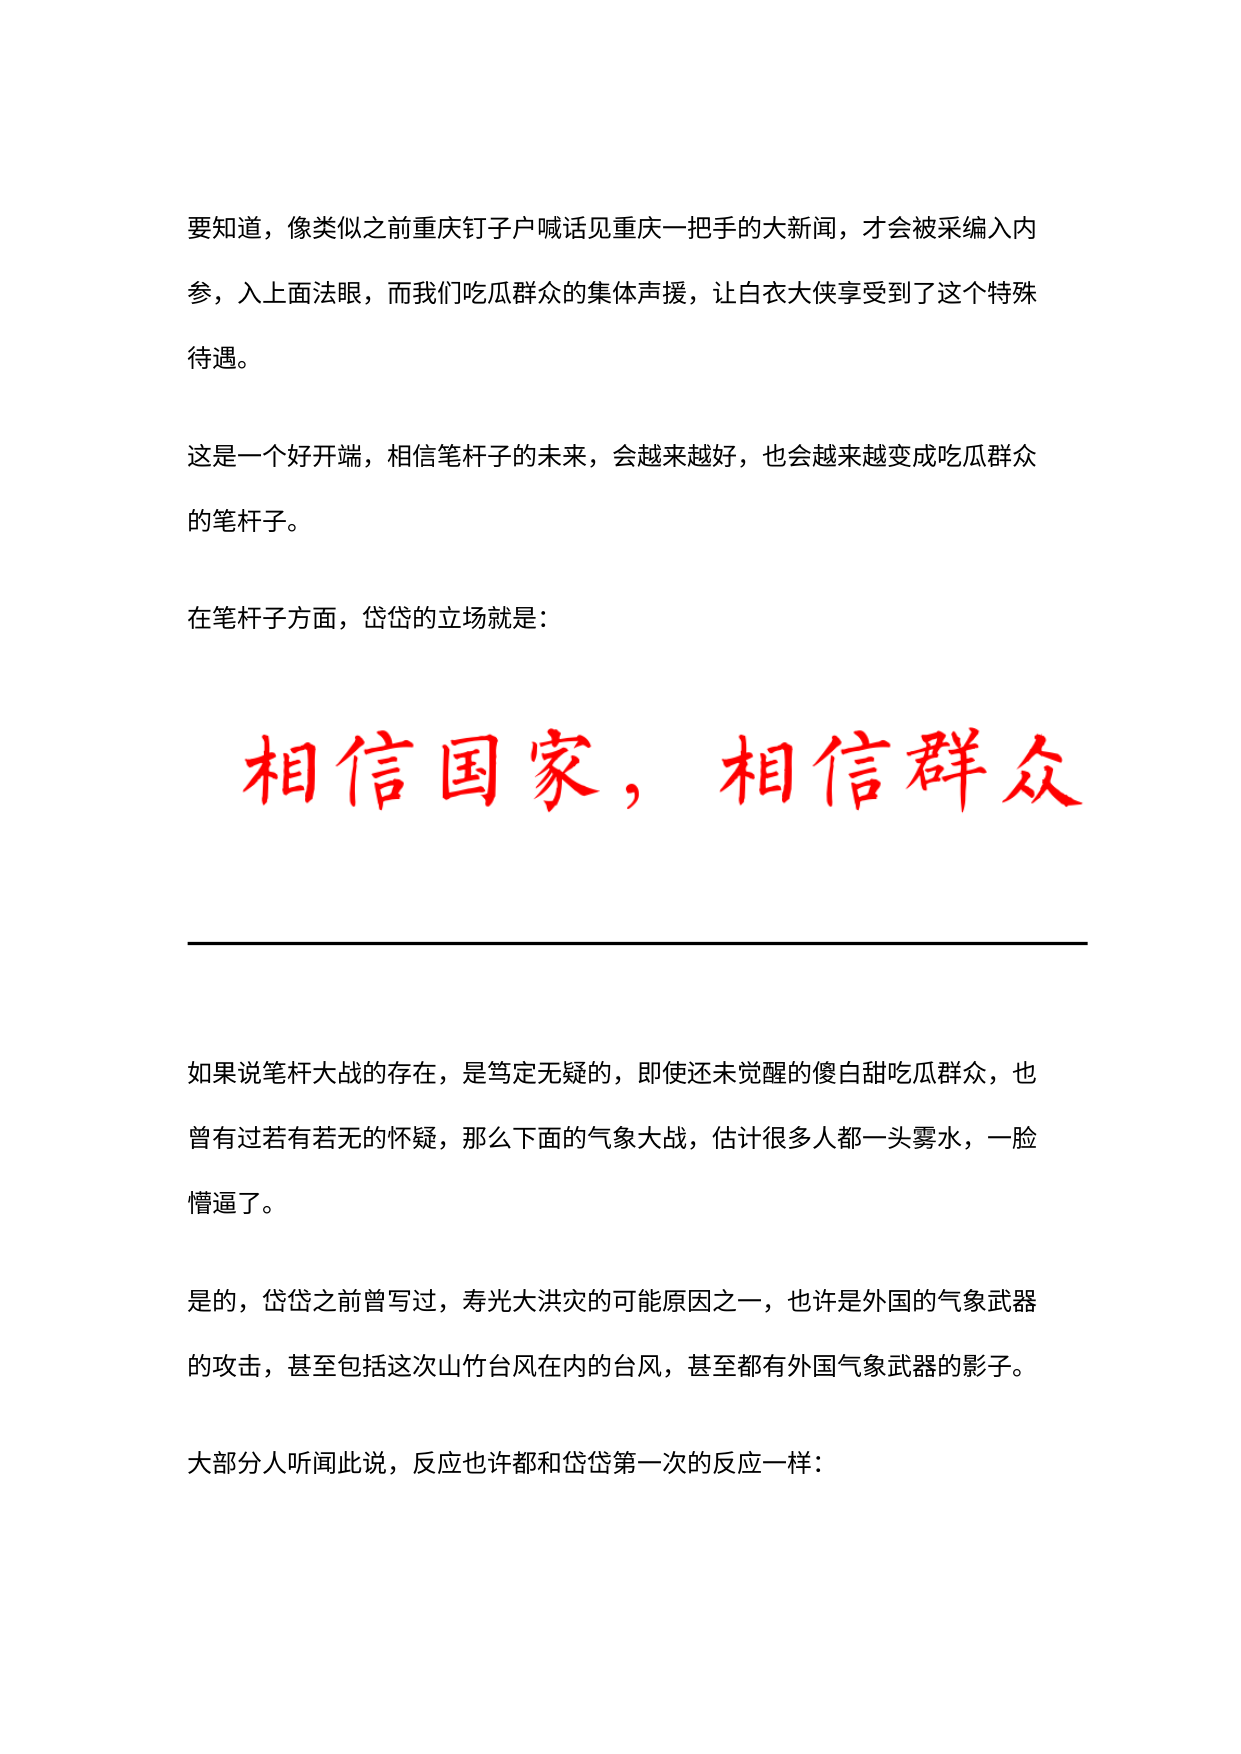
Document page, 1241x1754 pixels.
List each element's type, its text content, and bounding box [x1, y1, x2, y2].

text 如果说笔杆大战的存在，是笃定无疑的，即使还未觉醒的傻白甜吃瓜群众，也曾有过若有若无的怀疑，那么下面的气象大战，估计很多人都一头雾水，一脸懵逼了。 [187, 1039, 1053, 1234]
picture [187, 714, 1130, 834]
text 要知道，像类似之前重庆钉子户喊话见重庆一把手的大新闻，才会被采编入内参，入上面法眼，而我们吃瓜群众的集体声援，让白衣大侠享受到了这个特殊待遇。 [187, 194, 1053, 389]
text 是的，岱岱之前曾写过，寿光大洪灾的可能原因之一，也许是外国的气象武器的攻击，甚至包括这次山竹台风在内的台风，甚至都有外国气象武器的影子。 [187, 1267, 1053, 1397]
text 这是一个好开端，相信笔杆子的未来，会越来越好，也会越来越变成吃瓜群众的笔杆子。 [187, 422, 1053, 552]
text 大部分人听闻此说，反应也许都和岱岱第一次的反应一样： [187, 1429, 1053, 1494]
text 在笔杆子方面，岱岱的立场就是： [187, 584, 1053, 649]
